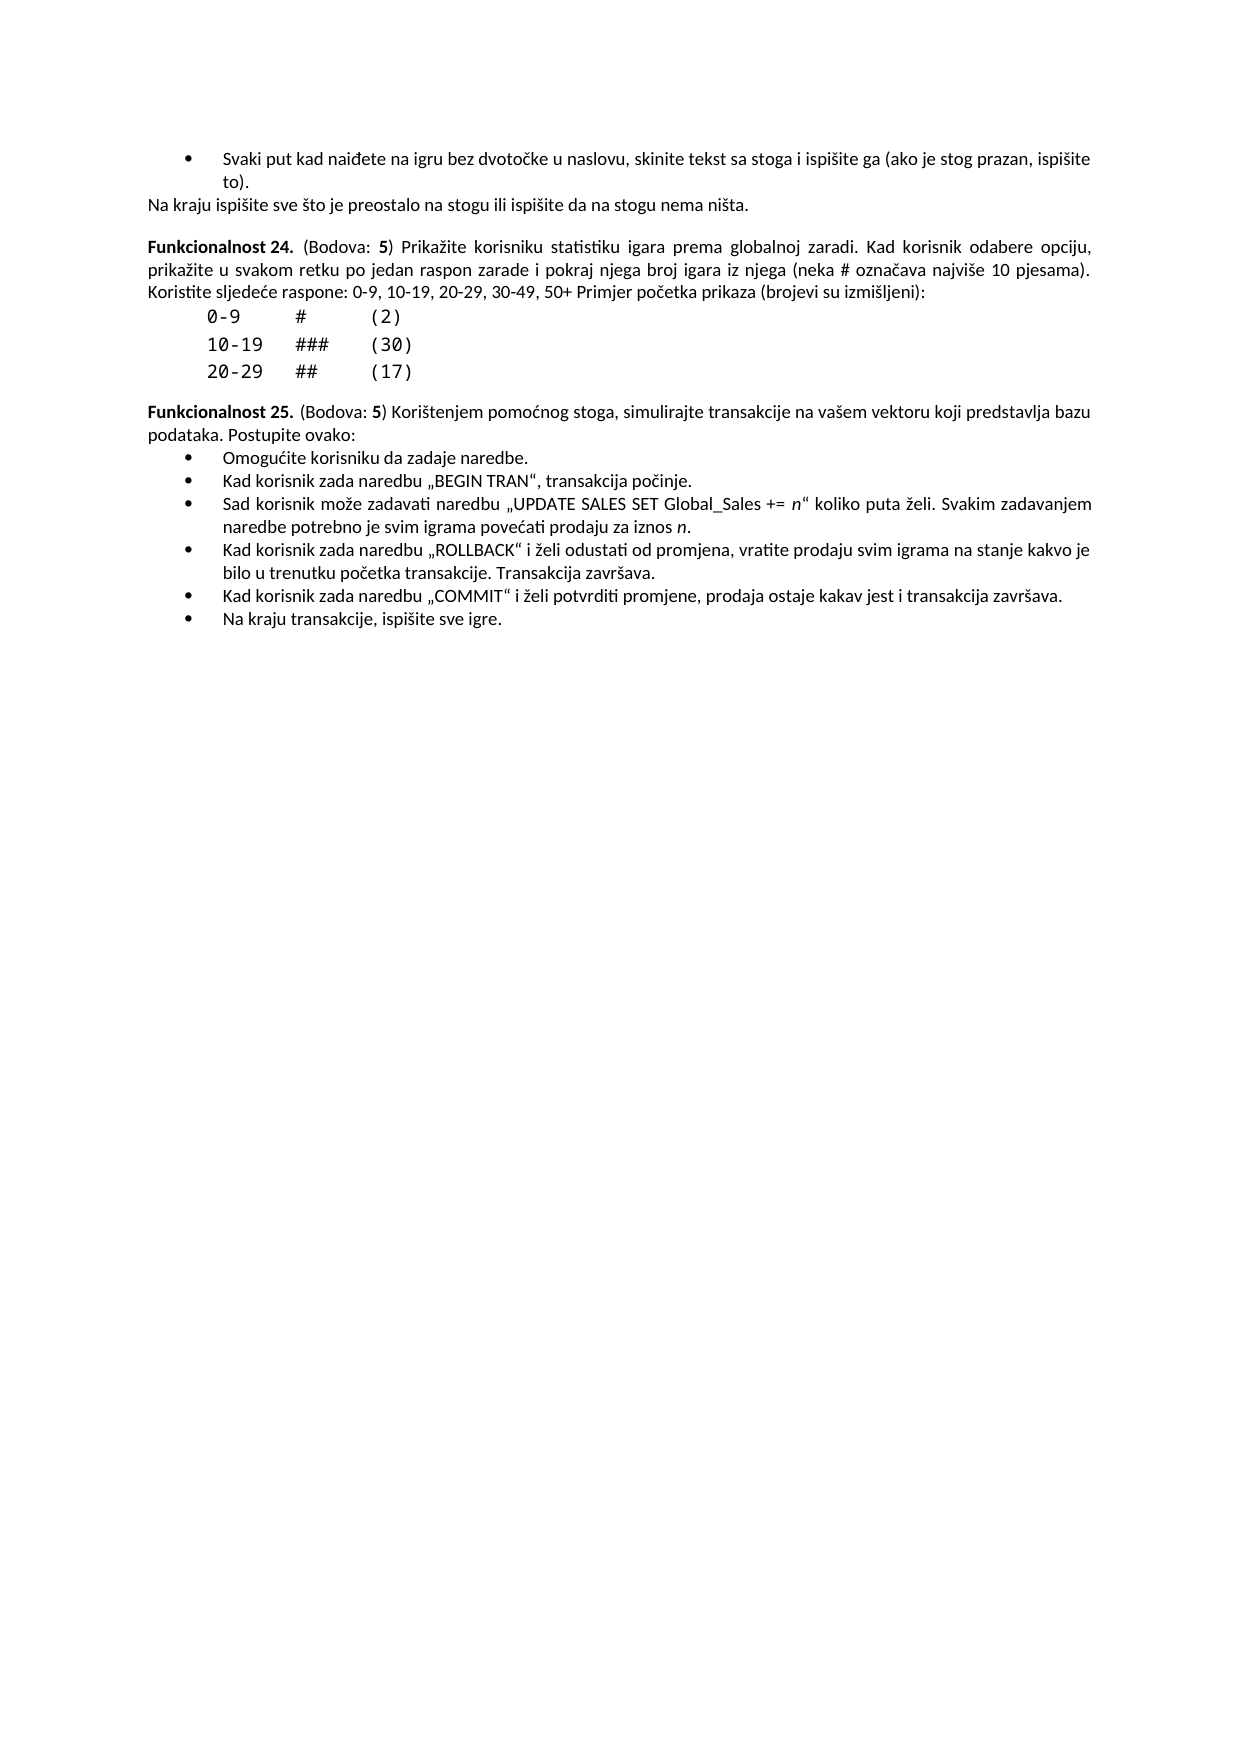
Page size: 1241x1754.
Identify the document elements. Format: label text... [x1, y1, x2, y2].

list Svaki put kad naiđete na igru bez dvotočke u naslovu, skinite tekst sa stoga i ispišite ga (ako je stog prazan, ispišite to). [185, 148, 1093, 193]
text Na kraju ispišite sve što je preostalo na stogu ili ispišite da na stogu nema ništa. [148, 193, 1093, 216]
text 20-29 ## (17) [207, 358, 1093, 384]
list Sad korisnik može zadavati naredbu „UPDATE SALES SET Global_Sales += n“ koliko puta želi. Svakim zadavanjem naredbe potrebno je svim igrama povećati prodaju za iznos n. [185, 492, 1093, 538]
list Kad korisnik zada naredbu „BEGIN TRAN“, transakcija počinje. [185, 469, 1093, 492]
list (Bodova: 5) Korištenjem pomoćnog stoga, simulirajte transakcije na vašem vektoru koji predstavlja bazu podataka. Postupite ovako: [148, 401, 1093, 447]
text 10-19 ### (30) [207, 331, 1093, 357]
list (Bodova: 5) Prikažite korisniku statistiku igara prema globalnoj zaradi. Kad korisnik odabere opciju, prikažite u svakom retku po jedan raspon zarade i pokraj njega broj igara iz njega (neka # označava najviše 10 pjesama). Koristite sljedeće raspone: 0-9, 10-19, 20-29, 30-49, 50+ Primjer početka prikaza (brojevi su izmišljeni): [148, 235, 1093, 303]
list Kad korisnik zada naredbu „COMMIT“ i želi potvrditi promjene, prodaja ostaje kakav jest i transakcija završava. [185, 584, 1093, 607]
text 0-9 # (2) [207, 303, 1093, 329]
list Omogućite korisniku da zadaje naredbe. [185, 447, 1093, 469]
list Na kraju transakcije, ispišite sve igre. [185, 607, 1093, 630]
list Kad korisnik zada naredbu „ROLLBACK“ i želi odustati od promjena, vratite prodaju svim igrama na stanje kakvo je bilo u trenutku početka transakcije. Transakcija završava. [185, 538, 1093, 584]
